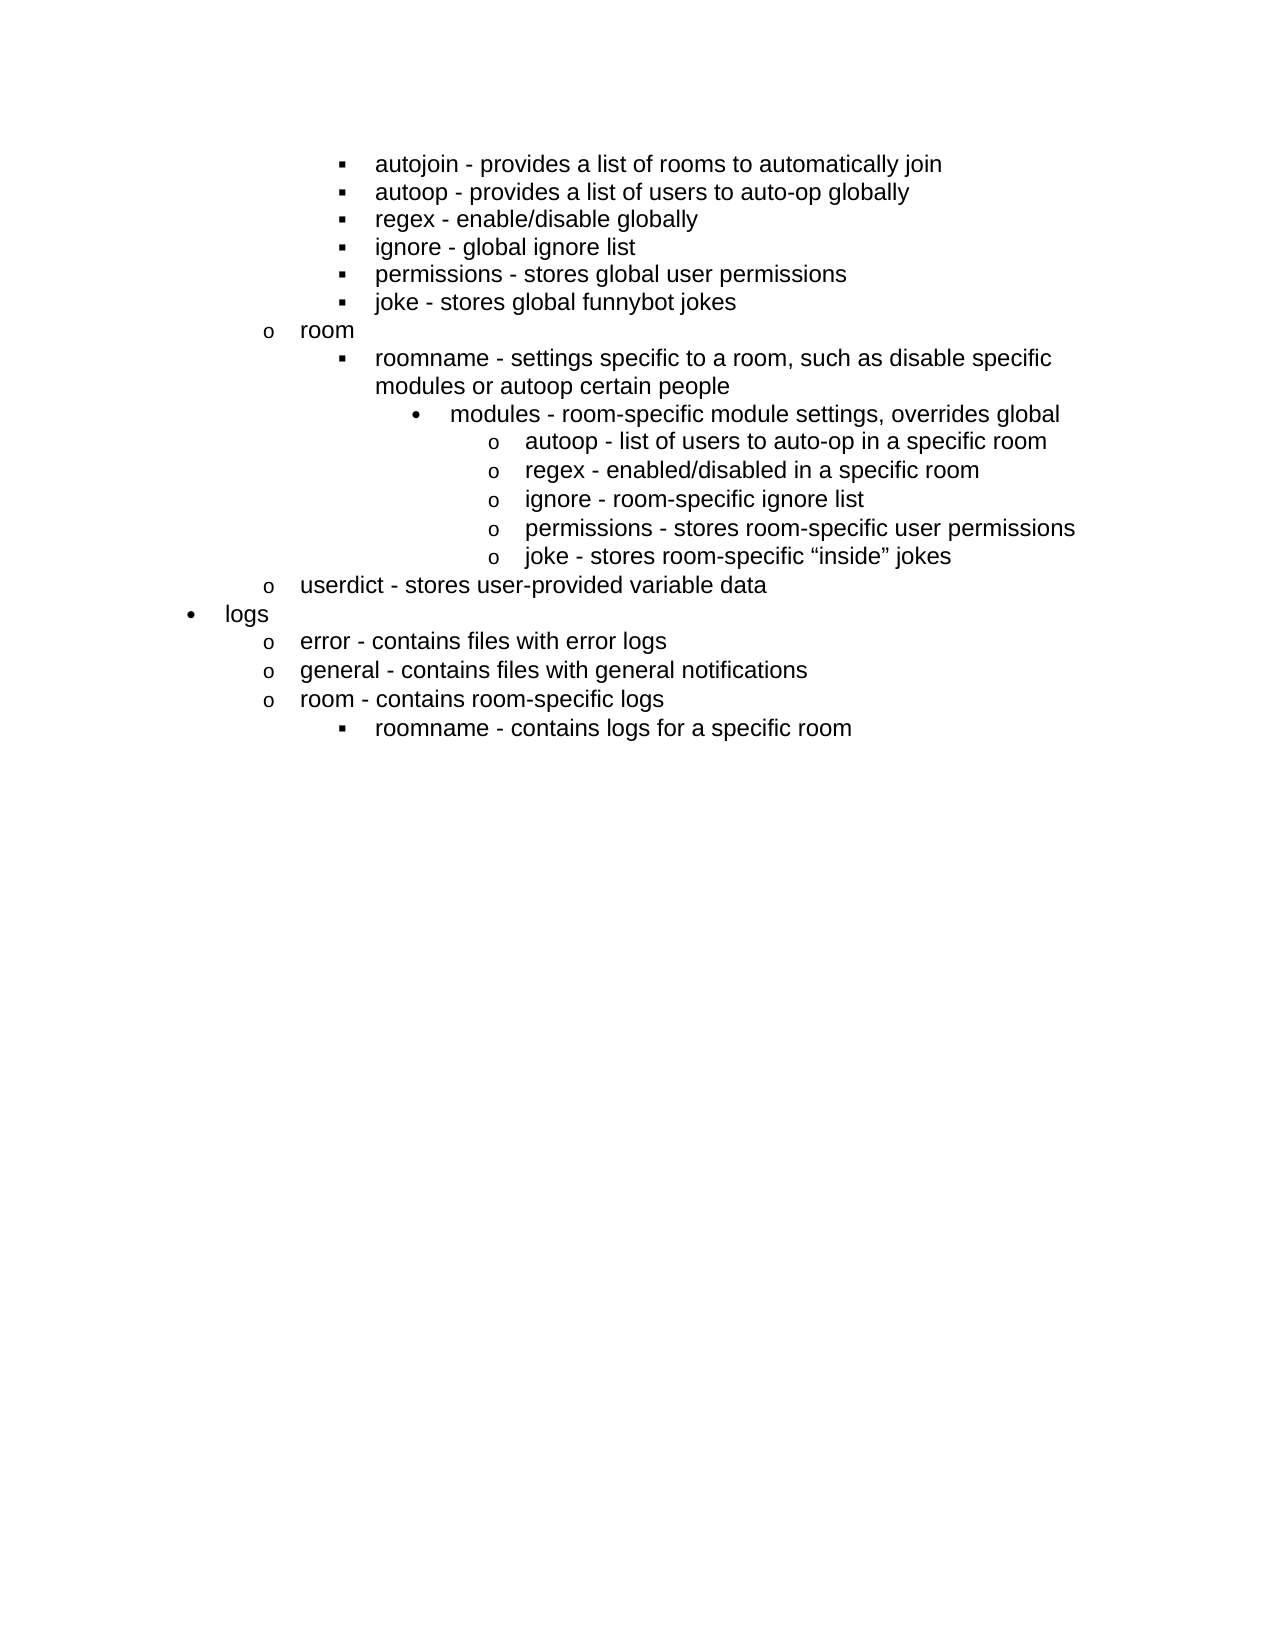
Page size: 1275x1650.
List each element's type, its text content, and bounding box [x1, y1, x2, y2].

list room - contains room-specific logs [262, 685, 1125, 713]
list autoop - provides a list of users to auto-op globally [337, 178, 1125, 205]
list roomname - contains logs for a specific room [337, 713, 1125, 741]
list permissions - stores global user permissions [337, 260, 1125, 288]
list permissions - stores room-specific user permissions [487, 513, 1125, 542]
list logs [187, 600, 1125, 627]
list modules - room-specific module settings, overrides global [412, 399, 1125, 427]
list roomname - settings specific to a room, such as disable specific modules or autoop certain people [337, 344, 1125, 399]
list ignore - global ignore list [337, 233, 1125, 260]
list autojoin - provides a list of rooms to automatically join [337, 150, 1125, 178]
list room [262, 316, 1125, 344]
list joke - stores room-specific “inside” jokes [487, 542, 1125, 571]
list joke - stores global funnybot jokes [337, 288, 1125, 316]
list userdict - stores user-provided variable data [262, 571, 1125, 600]
list ignore - room-specific ignore list [487, 485, 1125, 513]
list regex - enabled/disabled in a specific room [487, 456, 1125, 485]
list autoop - list of users to auto-op in a specific room [487, 427, 1125, 456]
list regex - enable/disable globally [337, 205, 1125, 233]
list general - contains files with general notifications [262, 656, 1125, 685]
list error - contains files with error logs [262, 627, 1125, 656]
